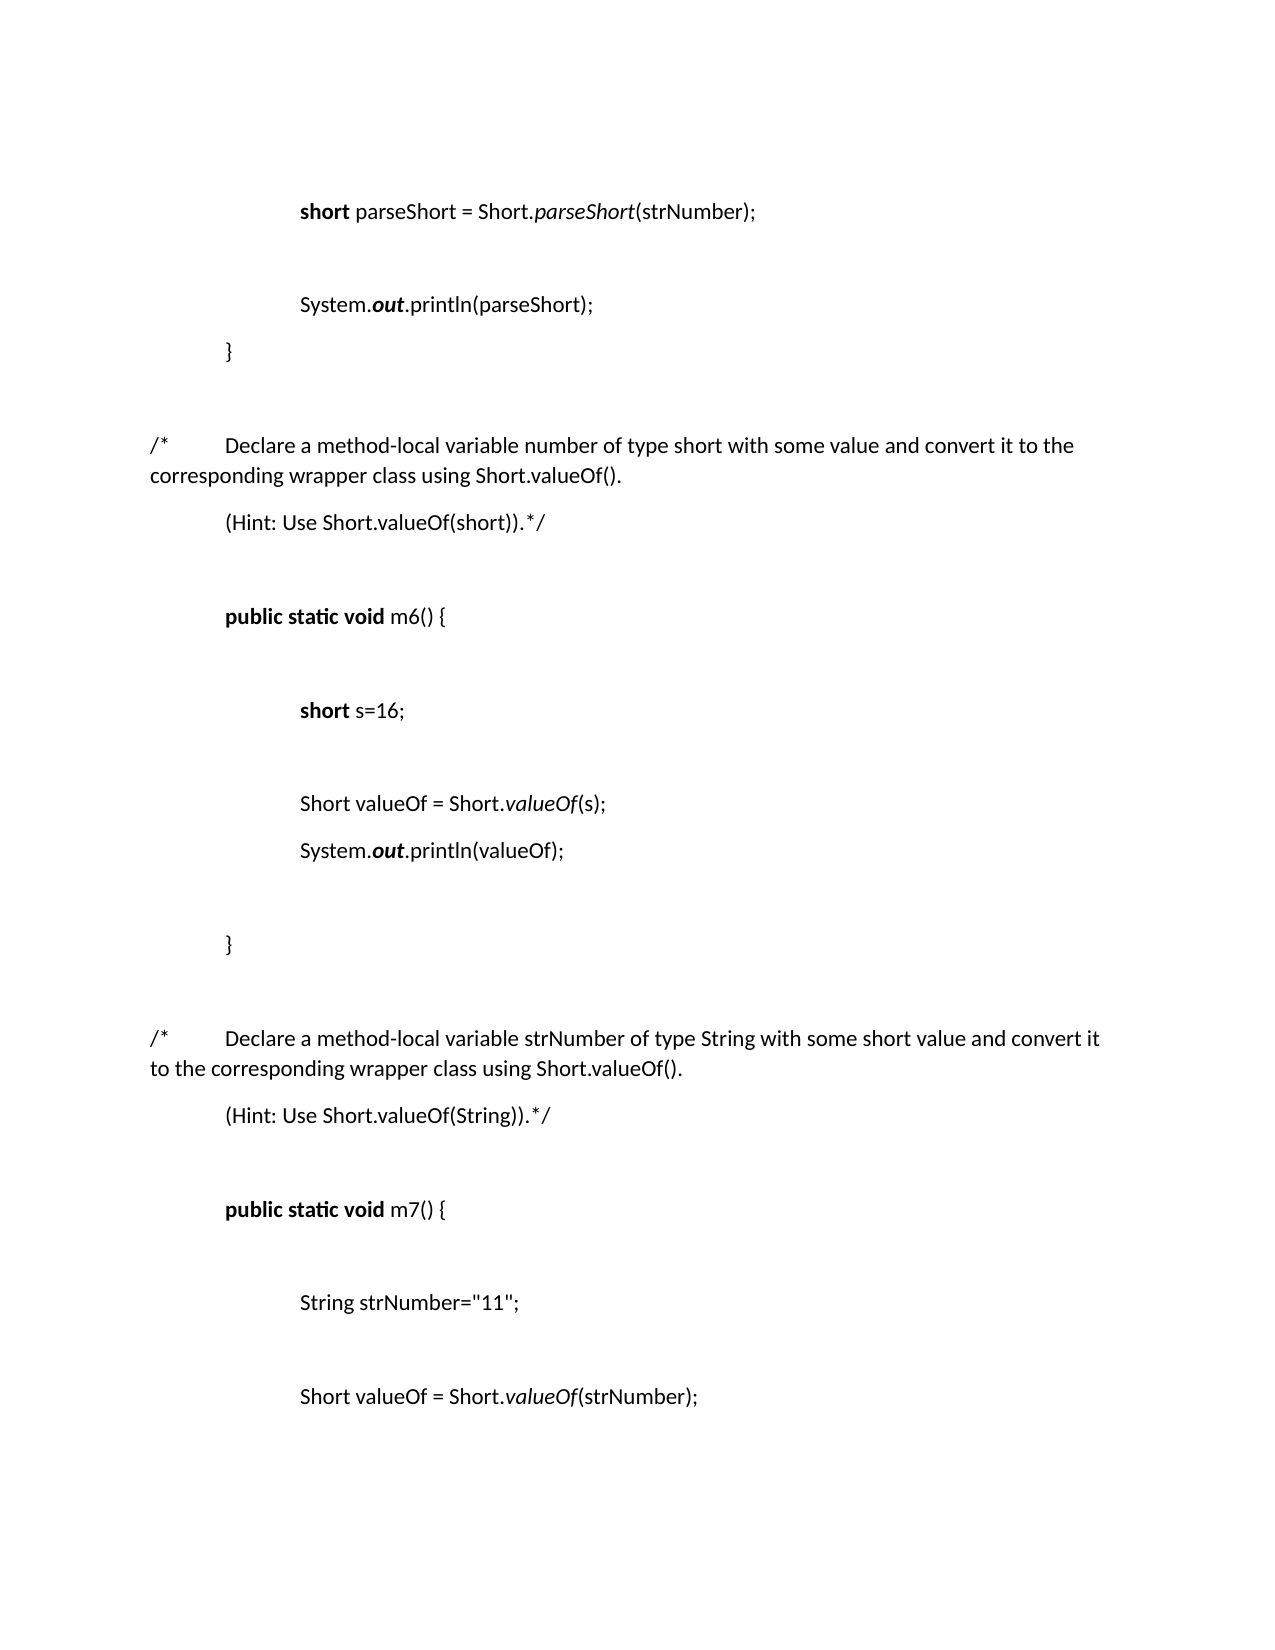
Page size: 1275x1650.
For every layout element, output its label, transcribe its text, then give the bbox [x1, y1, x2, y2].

text /* Declare a method-local variable strNumber of type String with some short value and convert it to the corresponding wrapper class using Short.valueOf(). [150, 1024, 1125, 1082]
text (Hint: Use Short.valueOf(String)).*/ [150, 1101, 1125, 1129]
text short parseShort = Short.parseShort(strNumber); [150, 197, 1125, 225]
text public static void m6() { [150, 602, 1125, 630]
text public static void m7() { [150, 1195, 1125, 1223]
text short s=16; [150, 696, 1125, 724]
text Short valueOf = Short.valueOf(s); [150, 789, 1125, 818]
text } [150, 930, 1125, 958]
text String strNumber="11"; [150, 1288, 1125, 1317]
text (Hint: Use Short.valueOf(short)).*/ [150, 508, 1125, 536]
text System.out.println(valueOf); [150, 836, 1125, 864]
text Short valueOf = Short.valueOf(strNumber); [150, 1382, 1125, 1410]
text /* Declare a method-local variable number of type short with some value and convert it to the corresponding wrapper class using Short.valueOf(). [150, 431, 1125, 489]
text } [150, 337, 1125, 366]
text System.out.println(parseShort); [150, 291, 1125, 319]
